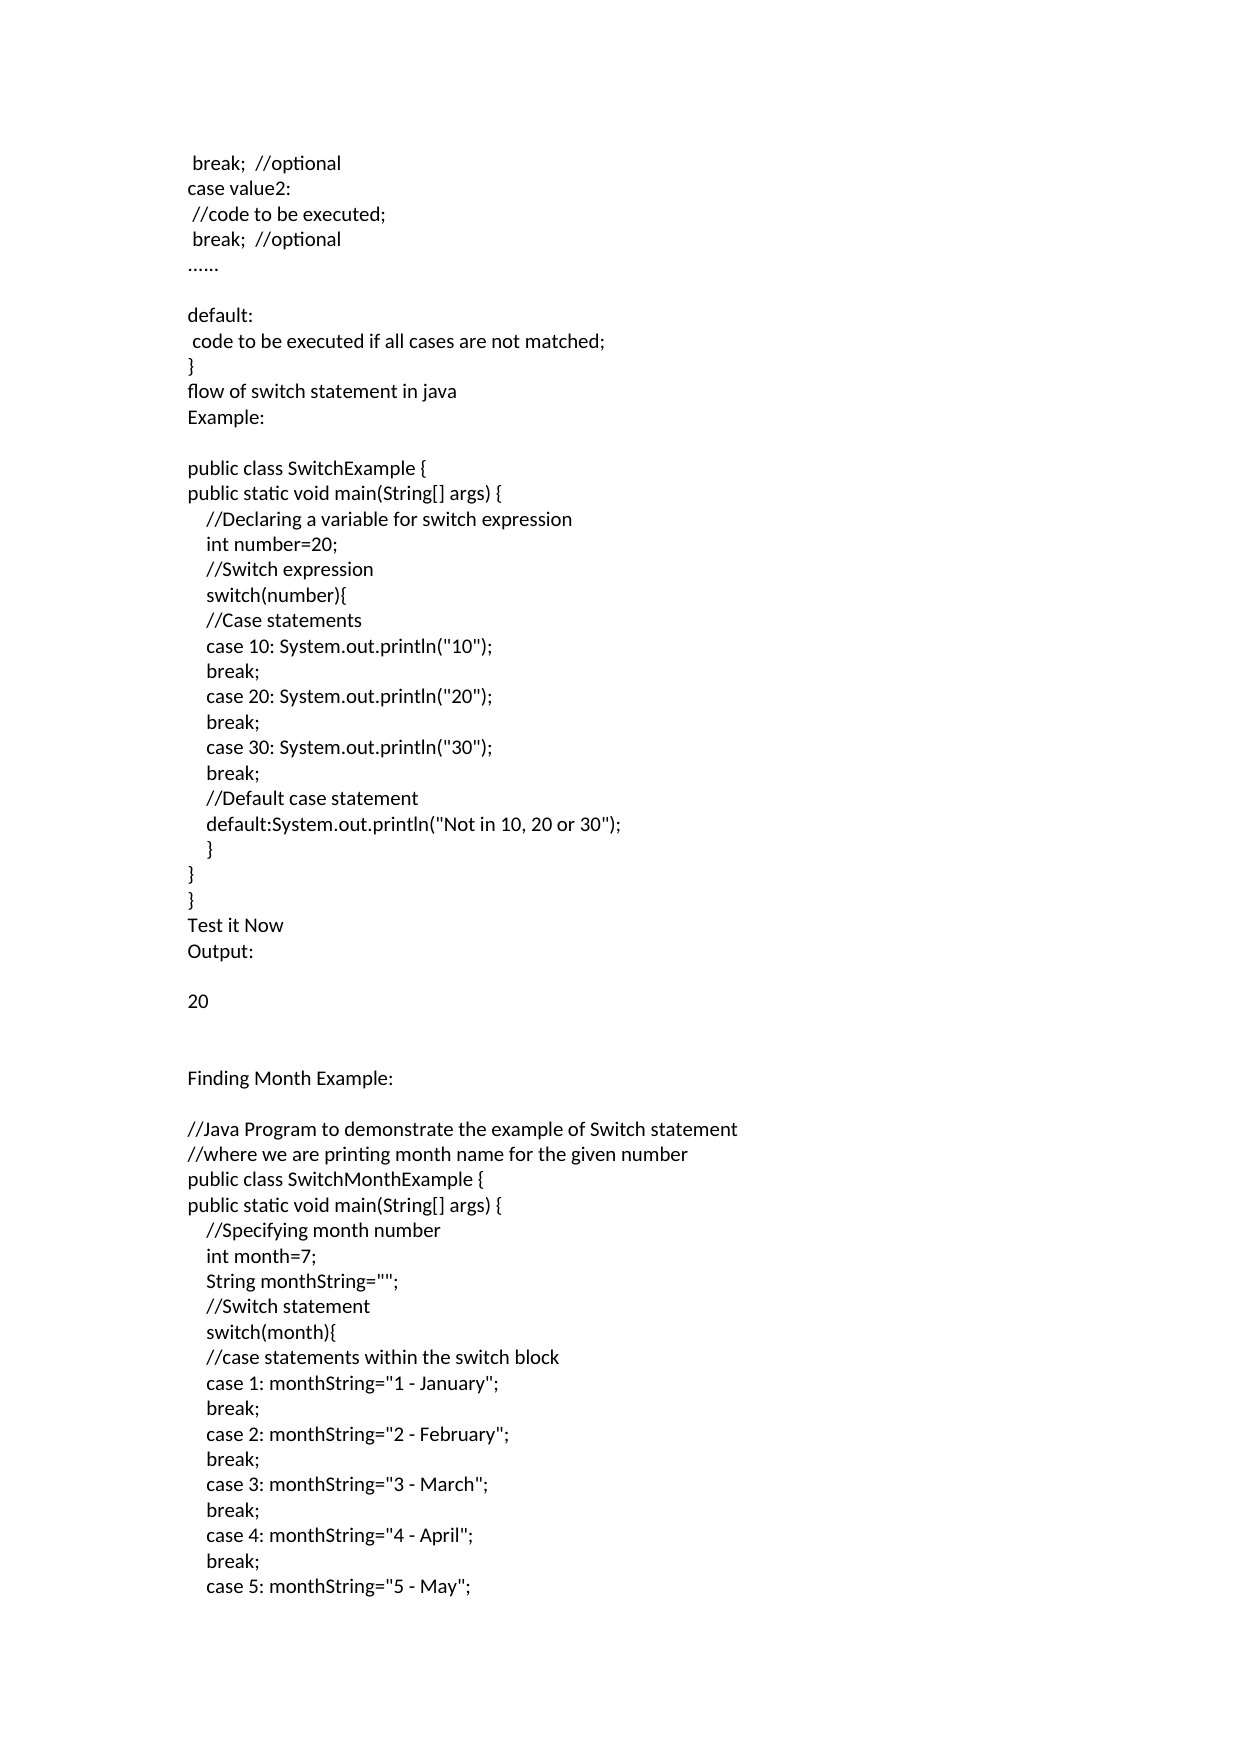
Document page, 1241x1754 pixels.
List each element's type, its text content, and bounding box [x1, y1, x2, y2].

text default: [187, 302, 1053, 328]
text } [187, 836, 1053, 862]
text break; [187, 1548, 1053, 1573]
text ...... [187, 252, 1053, 277]
text switch(month){ [187, 1319, 1053, 1344]
text case 10: System.out.println("10"); [187, 633, 1053, 658]
text switch(number){ [187, 582, 1053, 607]
text break; //optional [187, 150, 1053, 175]
text case 5: monthString="5 - May"; [187, 1573, 1053, 1599]
text case 1: monthString="1 - January"; [187, 1370, 1053, 1395]
text break; [187, 709, 1053, 734]
text //Java Program to demonstrate the example of Switch statement [187, 1116, 1053, 1141]
text //Default case statement [187, 785, 1053, 811]
text case 4: monthString="4 - April"; [187, 1522, 1053, 1548]
text case value2: [187, 175, 1053, 201]
text break; [187, 658, 1053, 684]
text } [187, 887, 1053, 912]
text Finding Month Example: [187, 1065, 1053, 1090]
text //case statements within the switch block [187, 1344, 1053, 1370]
text //Case statements [187, 607, 1053, 633]
text Example: [187, 404, 1053, 429]
text } [187, 353, 1053, 379]
text Output: [187, 938, 1053, 963]
text //where we are printing month name for the given number [187, 1141, 1053, 1167]
text break; [187, 760, 1053, 785]
text int month=7; [187, 1243, 1053, 1268]
text break; [187, 1395, 1053, 1421]
text //Switch statement [187, 1294, 1053, 1319]
text case 2: monthString="2 - February"; [187, 1421, 1053, 1446]
text public static void main(String[] args) { [187, 480, 1053, 506]
text public class SwitchMonthExample { [187, 1167, 1053, 1192]
text Test it Now [187, 912, 1053, 938]
text case 3: monthString="3 - March"; [187, 1472, 1053, 1497]
text int number=20; [187, 531, 1053, 557]
text break; //optional [187, 226, 1053, 252]
text code to be executed if all cases are not matched; [187, 328, 1053, 353]
text 20 [187, 989, 1053, 1014]
text //Declaring a variable for switch expression [187, 506, 1053, 531]
text //code to be executed; [187, 201, 1053, 226]
text //Specifying month number [187, 1217, 1053, 1243]
text break; [187, 1497, 1053, 1522]
text break; [187, 1446, 1053, 1472]
text String monthString=""; [187, 1268, 1053, 1294]
text flow of switch statement in java [187, 379, 1053, 404]
text public class SwitchExample { [187, 455, 1053, 480]
text default:System.out.println("Not in 10, 20 or 30"); [187, 811, 1053, 836]
text public static void main(String[] args) { [187, 1192, 1053, 1217]
text //Switch expression [187, 557, 1053, 582]
text } [187, 862, 1053, 887]
text case 30: System.out.println("30"); [187, 734, 1053, 760]
text case 20: System.out.println("20"); [187, 684, 1053, 709]
